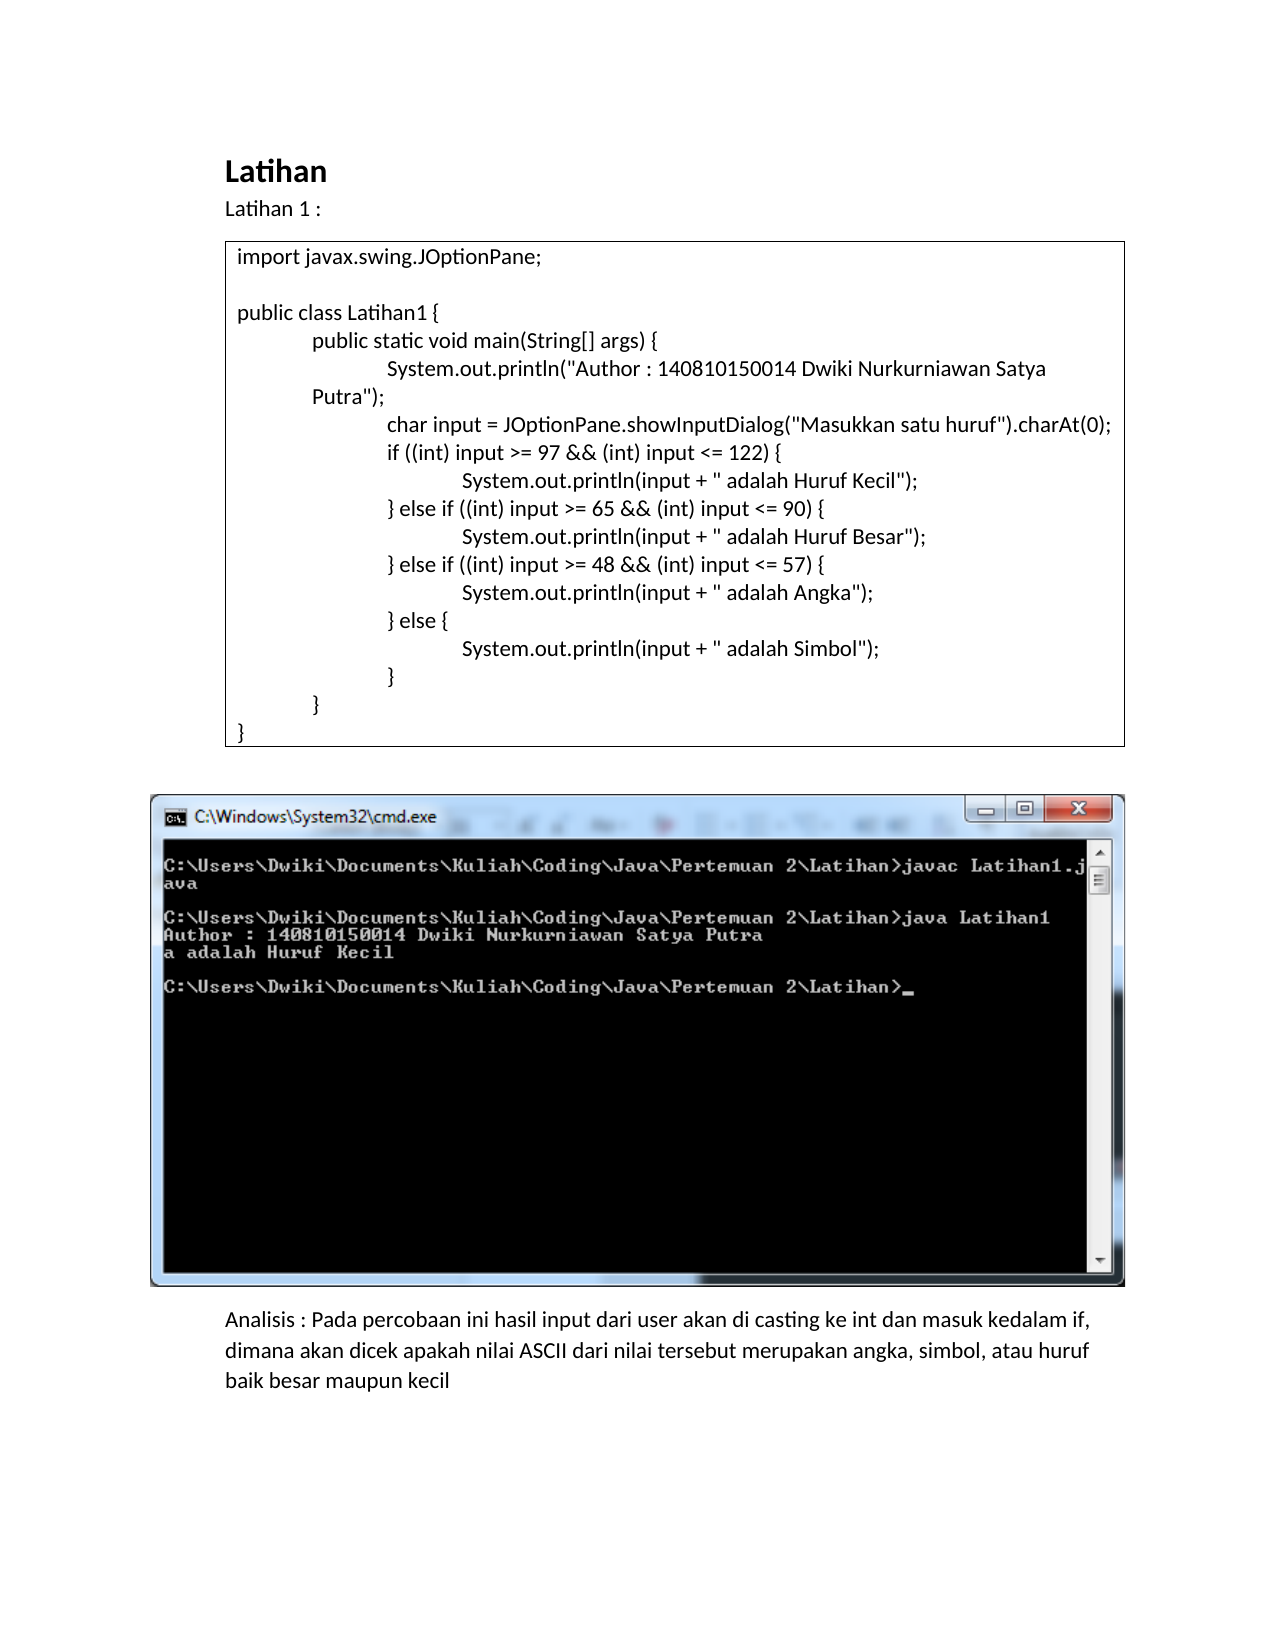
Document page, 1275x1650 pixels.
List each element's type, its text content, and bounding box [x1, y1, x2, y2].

text Analisis : Pada percobaan ini hasil input dari user akan di casting ke int dan masuk kedalam if, dimana akan dicek apakah nilai ASCII dari nilai tersebut merupakan angka, simbol, atau huruf baik besar maupun kecil [225, 1306, 1125, 1394]
table_header import javax.swing.JOptionPane; public class Latihan1 { public static void main(String[] args) { System.out.println("Author : 140810150014 Dwiki Nurkurniawan Satya Putra"); char input = JOptionPane.showInputDialog("Masukkan satu huruf").charAt(0); if ((int) input >= 97 && (int) input <= 122) { System.out.println(input + " adalah Huruf Kecil"); } else if ((int) input >= 65 && (int) input <= 90) { System.out.println(input + " adalah Huruf Besar"); } else if ((int) input >= 48 && (int) input <= 57) { System.out.println(input + " adalah Angka"); } else { System.out.println(input + " adalah Simbol"); } } } [226, 242, 1124, 746]
list Latihan 1 : [225, 194, 1125, 222]
list Latihan [225, 150, 1125, 191]
picture [150, 794, 1125, 1287]
